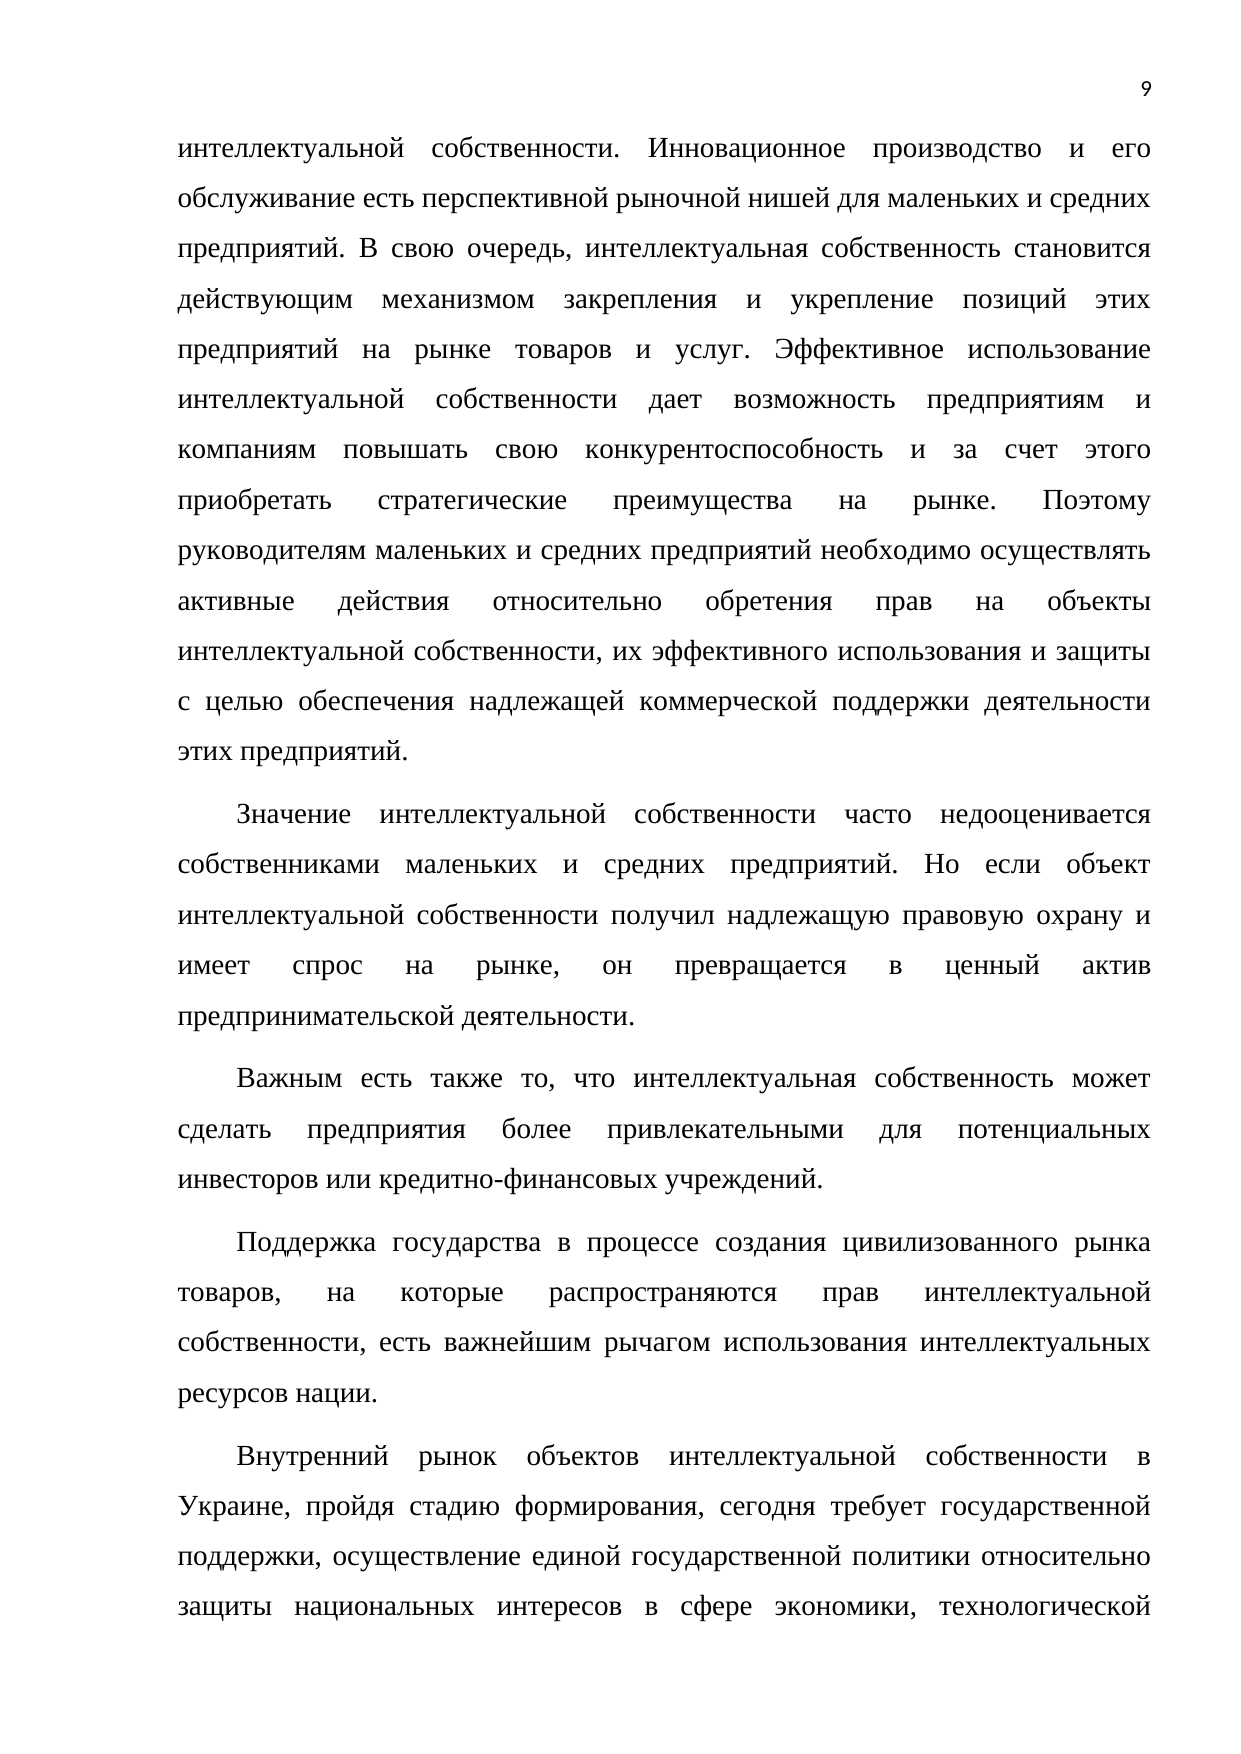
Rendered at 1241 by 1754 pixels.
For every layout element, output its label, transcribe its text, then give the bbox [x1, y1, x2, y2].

text Значение интеллектуальной собственности часто недооценивается собственниками маленьких и средних предприятий. Но если объект интеллектуальной собственности получил надлежащую правовую охрану и имеет спрос на рынке, он превращается в ценный актив предпринимательской деятельности. [177, 796, 1152, 1031]
text Важным есть также то, что интеллектуальная собственность может сделать предприятия более привлекательными для потенциальных инвесторов или кредитно-финансовых учреждений. [177, 1060, 1152, 1194]
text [177, 130, 1152, 767]
text Поддержка государства в процессе создания цивилизованного рынка товаров, на которые распространяются прав интеллектуальной собственности, есть важнейшим рычагом использования интеллектуальных ресурсов нации. [177, 1224, 1152, 1408]
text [177, 1438, 1152, 1622]
